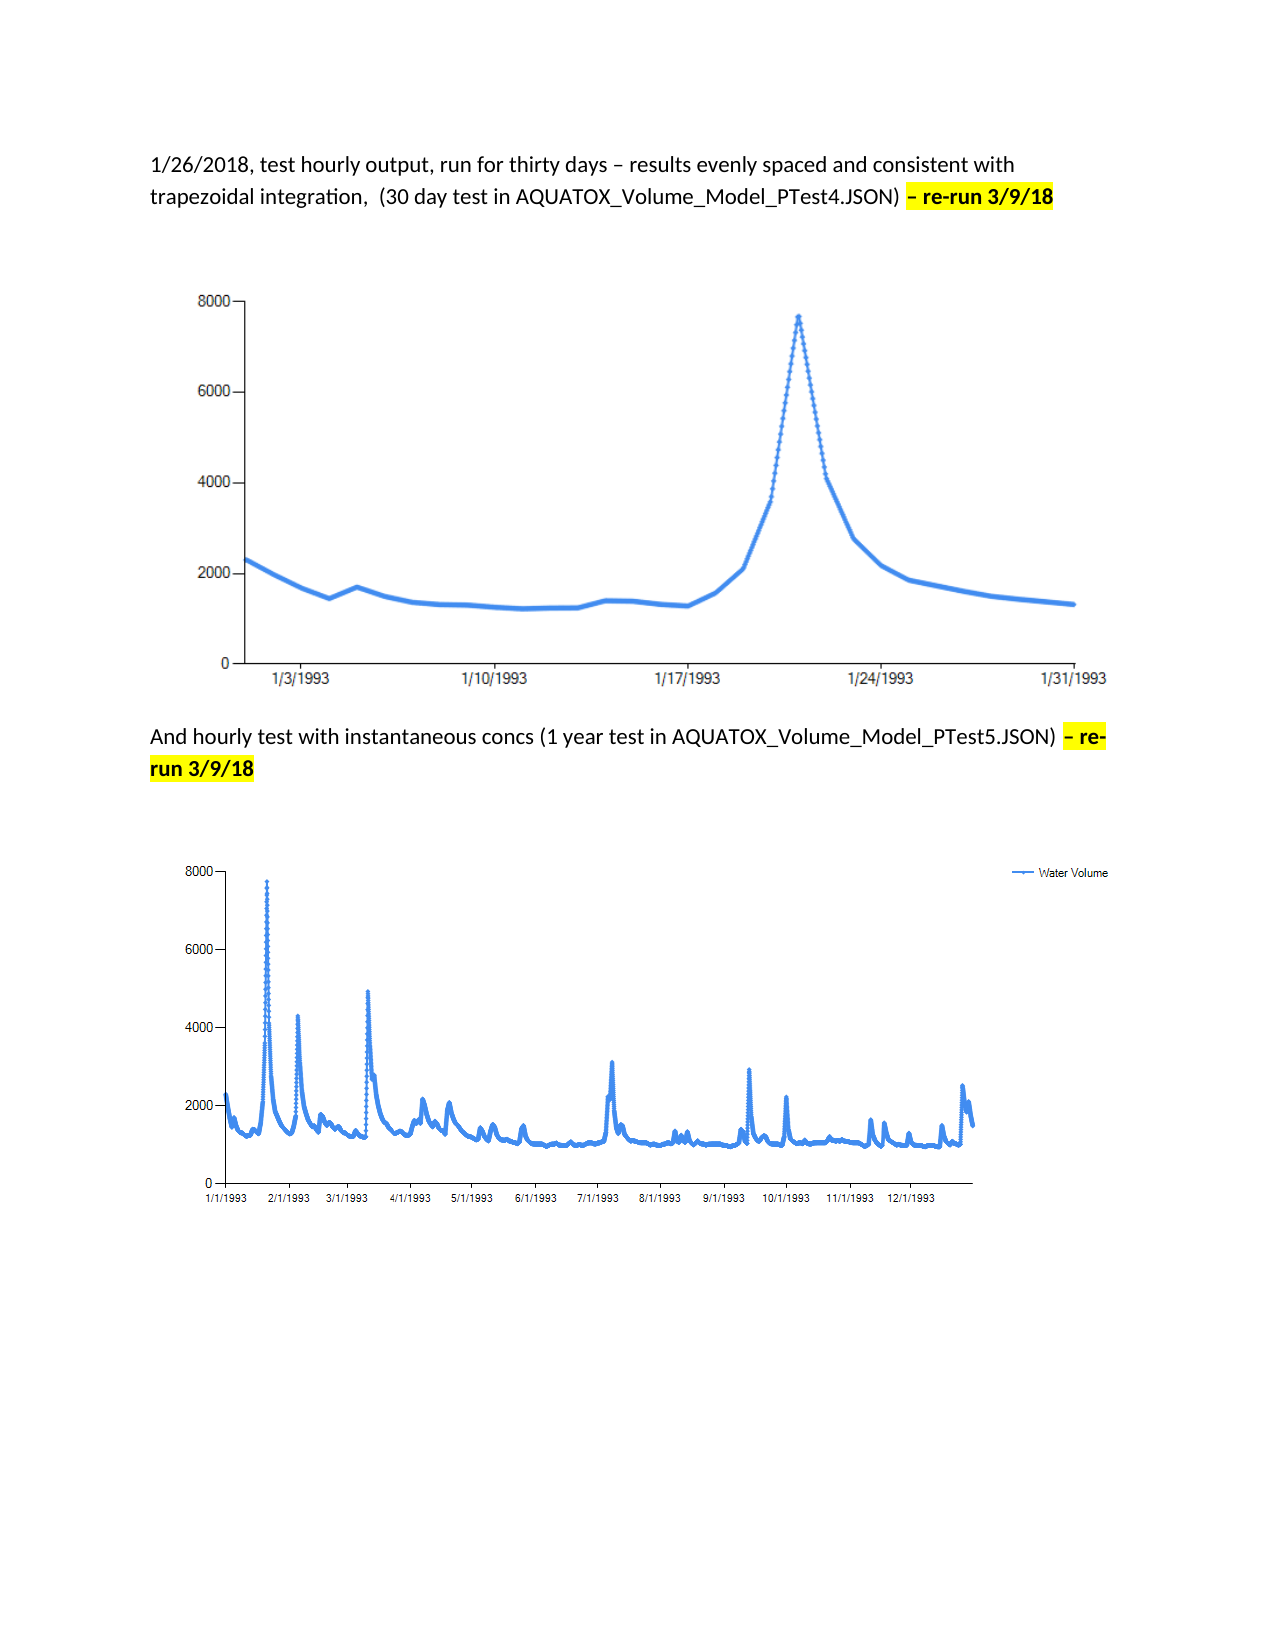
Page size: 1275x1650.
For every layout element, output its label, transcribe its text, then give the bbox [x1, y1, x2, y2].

text And hourly test with instantaneous concs (1 year test in AQUATOX_Volume_Model_PTest5.JSON) – re-run 3/9/18 [150, 722, 1125, 782]
picture [150, 860, 1125, 1214]
text 1/26/2018, test hourly output, run for thirty days – results evenly spaced and consistent with trapezoidal integration, (30 day test in AQUATOX_Volume_Model_PTest4.JSON) – re-run 3/9/18 [150, 150, 1125, 210]
picture [150, 288, 1125, 698]
